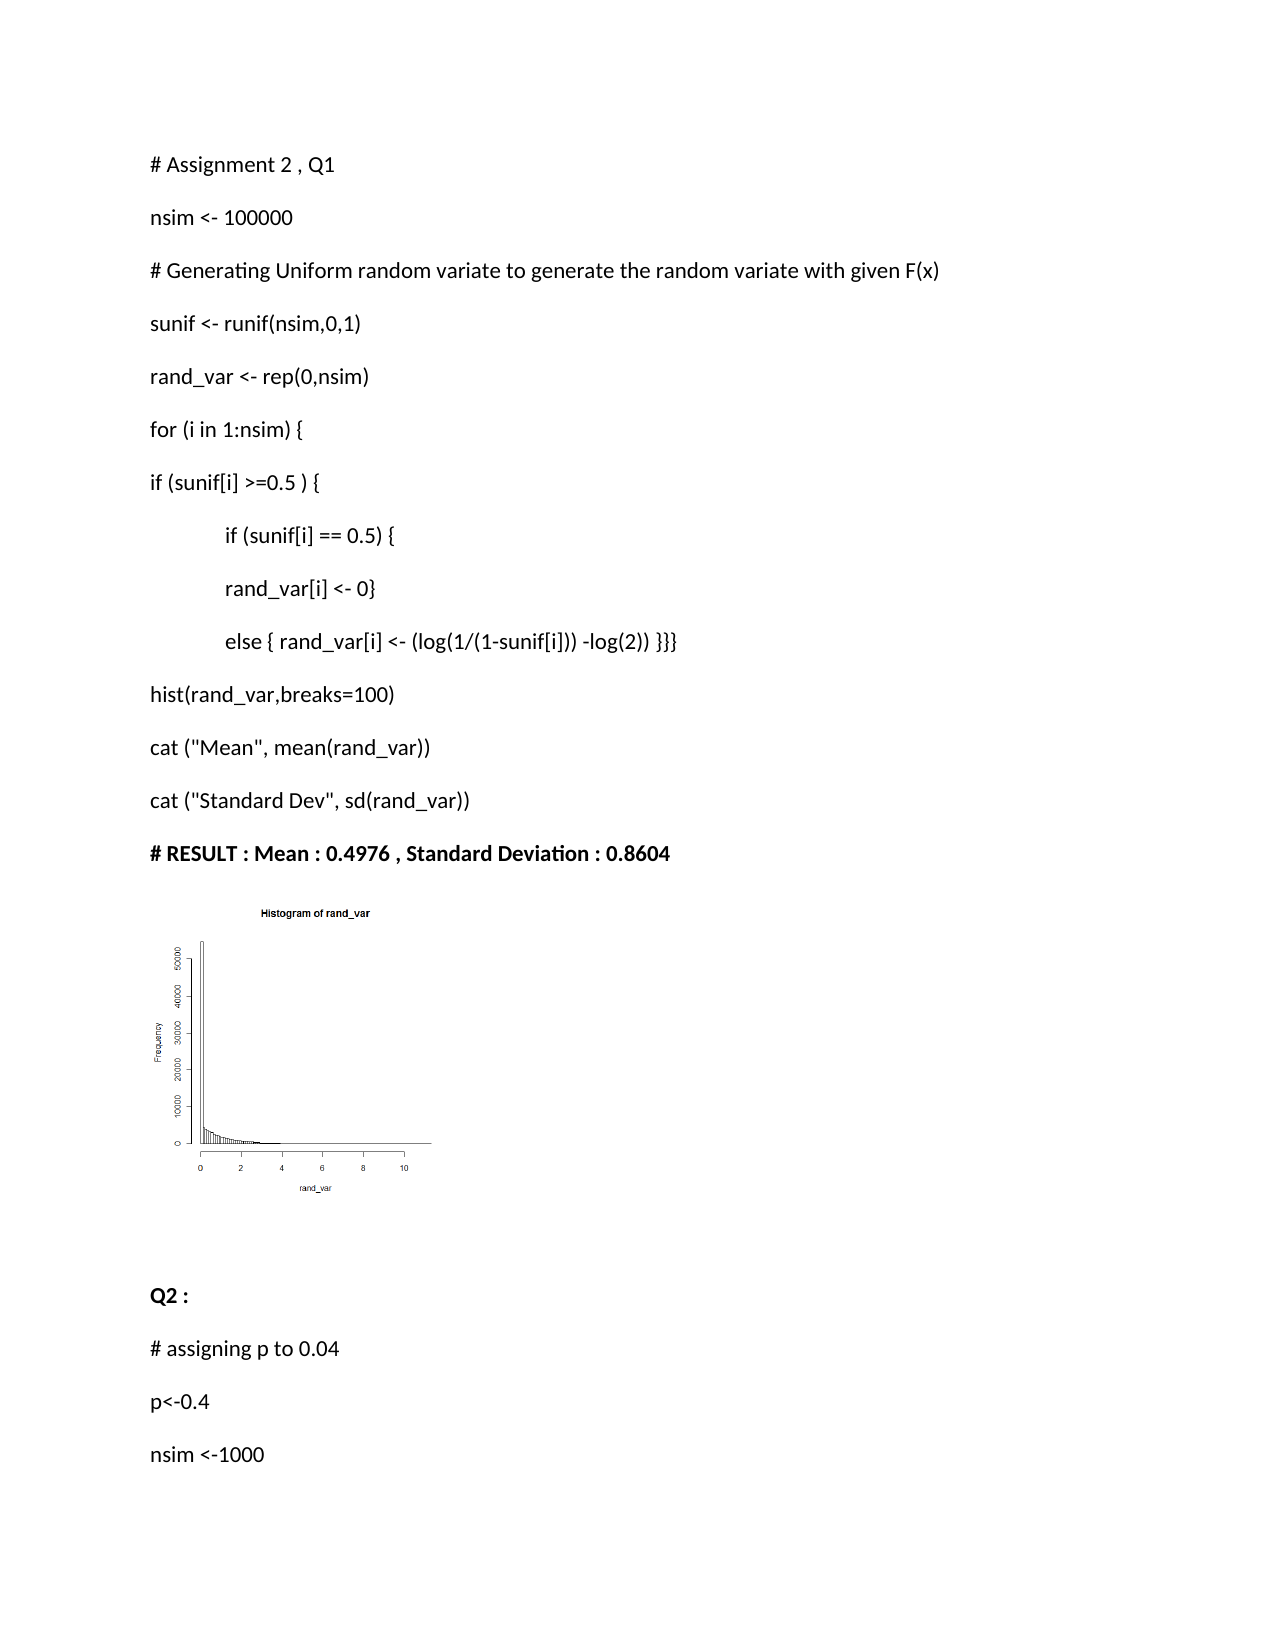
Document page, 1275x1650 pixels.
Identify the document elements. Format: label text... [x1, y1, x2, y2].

text cat ("Standard Dev", sd(rand_var)) [150, 786, 1125, 814]
text else { rand_var[i] <- (log(1/(1-sunif[i])) -log(2)) }}} [150, 627, 1125, 655]
text rand_var[i] <- 0} [150, 574, 1125, 602]
text cat ("Mean", mean(rand_var)) [150, 733, 1125, 761]
text for (i in 1:nsim) { [150, 415, 1125, 443]
text nsim <- 100000 [150, 203, 1125, 231]
text if (sunif[i] == 0.5) { [150, 521, 1125, 549]
text # assigning p to 0.04 [150, 1334, 1125, 1362]
text nsim <-1000 [150, 1440, 1125, 1468]
text sunif <- runif(nsim,0,1) [150, 309, 1125, 337]
text if (sunif[i] >=0.5 ) { [150, 468, 1125, 496]
text # RESULT : Mean : 0.4976 , Standard Deviation : 0.8604 [150, 839, 1125, 867]
text p<-0.4 [150, 1387, 1125, 1415]
text # Generating Uniform random variate to generate the random variate with given F(x) [150, 256, 1125, 284]
text Q2 : [150, 1281, 1125, 1309]
picture [150, 892, 461, 1203]
text hist(rand_var,breaks=100) [150, 680, 1125, 708]
text rand_var <- rep(0,nsim) [150, 362, 1125, 390]
text # Assignment 2 , Q1 [150, 150, 1125, 178]
